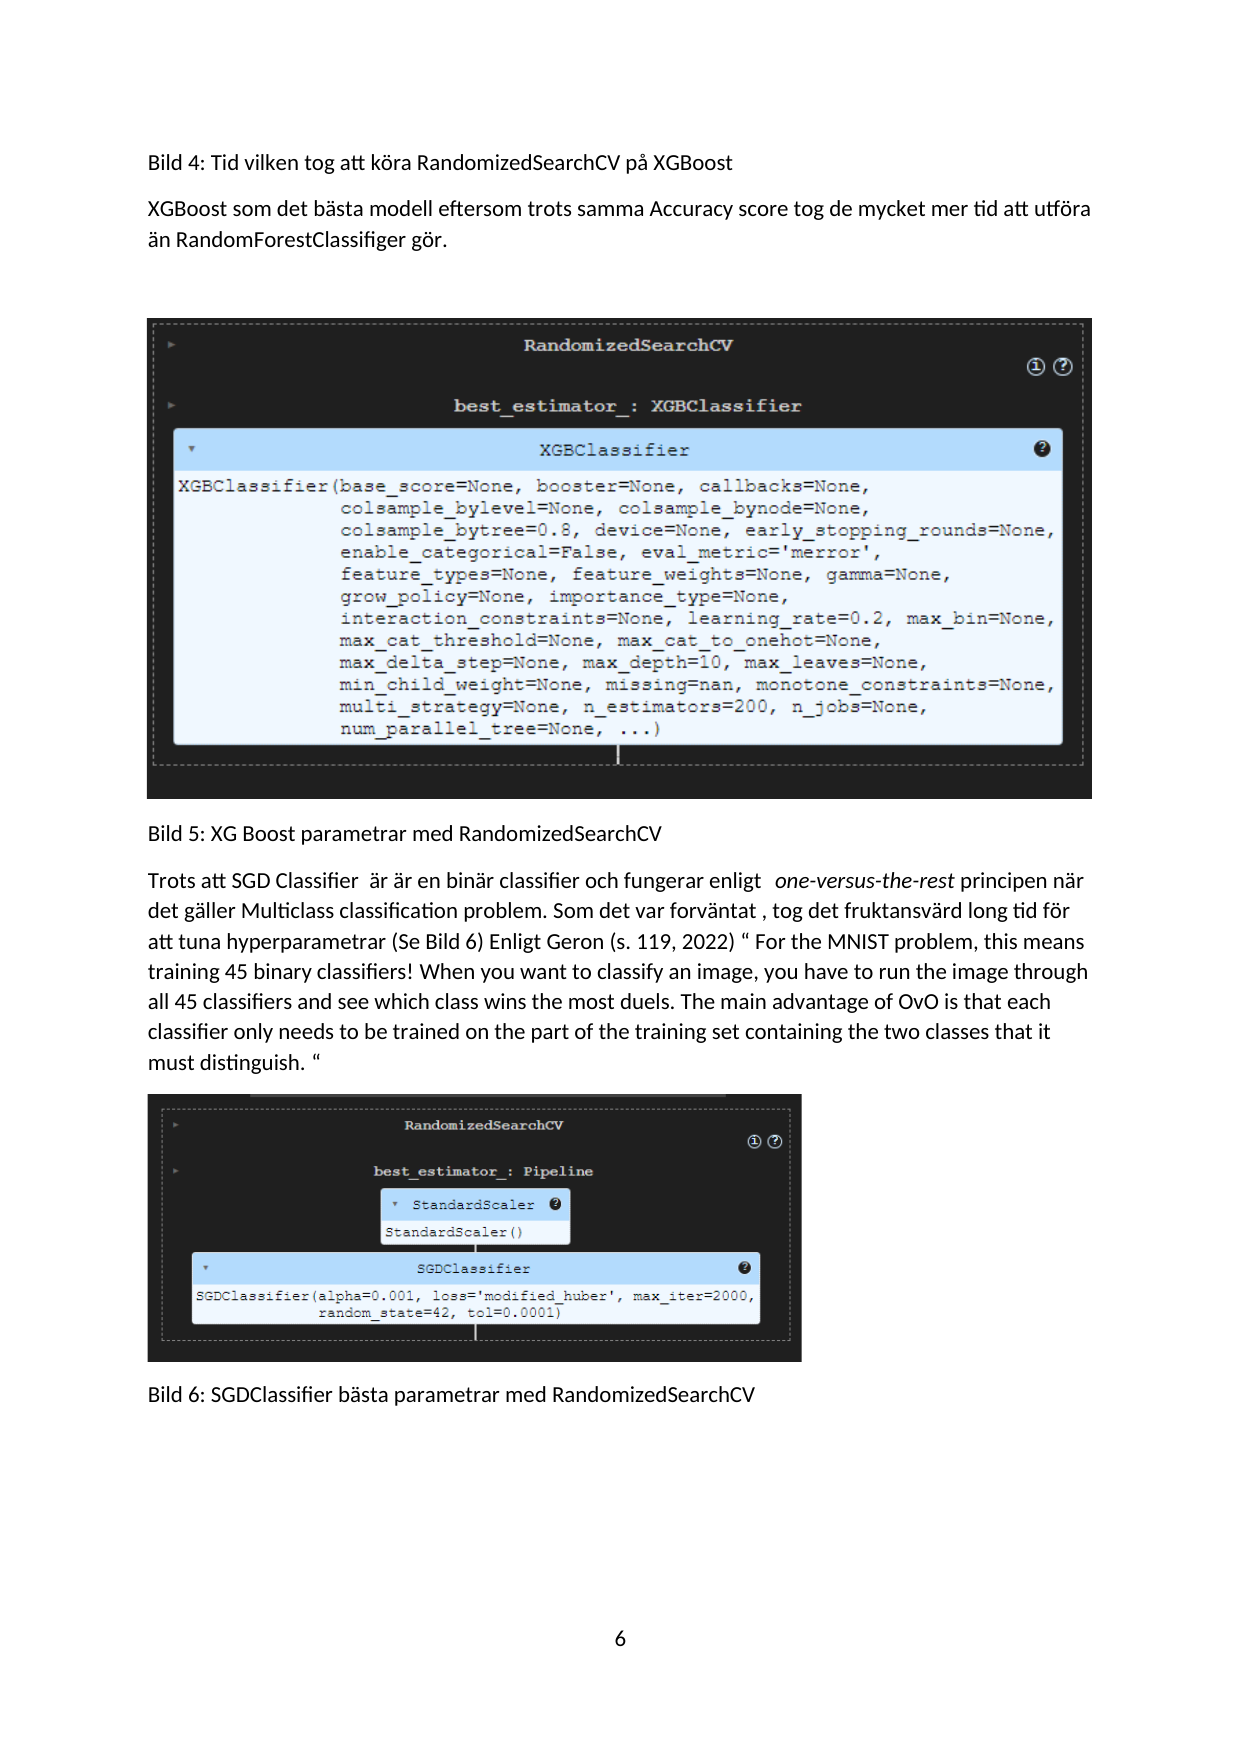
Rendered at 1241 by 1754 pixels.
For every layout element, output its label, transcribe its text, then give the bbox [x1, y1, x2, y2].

text Trots att SGD Classifier är är en binär classifier och fungerar enligt one-versus-the-rest principen när det gäller Multiclass classification problem. Som det var forväntat , tog det fruktansvärd long tid för att tuna hyperparametrar (Se Bild 6) Enligt Geron (s. 119, 2022) “ For the MNIST problem, this means training 45 binary classifiers! When you want to classify an image, you have to run the image through all 45 classifiers and see which class wins the most duels. The main advantage of OvO is that each classifier only needs to be trained on the part of the training set containing the two classes that it must distinguish. “ [148, 866, 1093, 1076]
picture [147, 1094, 802, 1362]
picture [146, 318, 1092, 799]
text Bild 4: Tid vilken tog att köra RandomizedSearchCV på XGBoost [148, 148, 1093, 176]
text XGBoost som det bästa modell eftersom trots samma Accuracy score tog de mycket mer tid att utföra än RandomForestClassifiger gör. [148, 194, 1093, 253]
text Bild 6: SGDClassifier bästa parametrar med RandomizedSearchCV [148, 1380, 1093, 1408]
